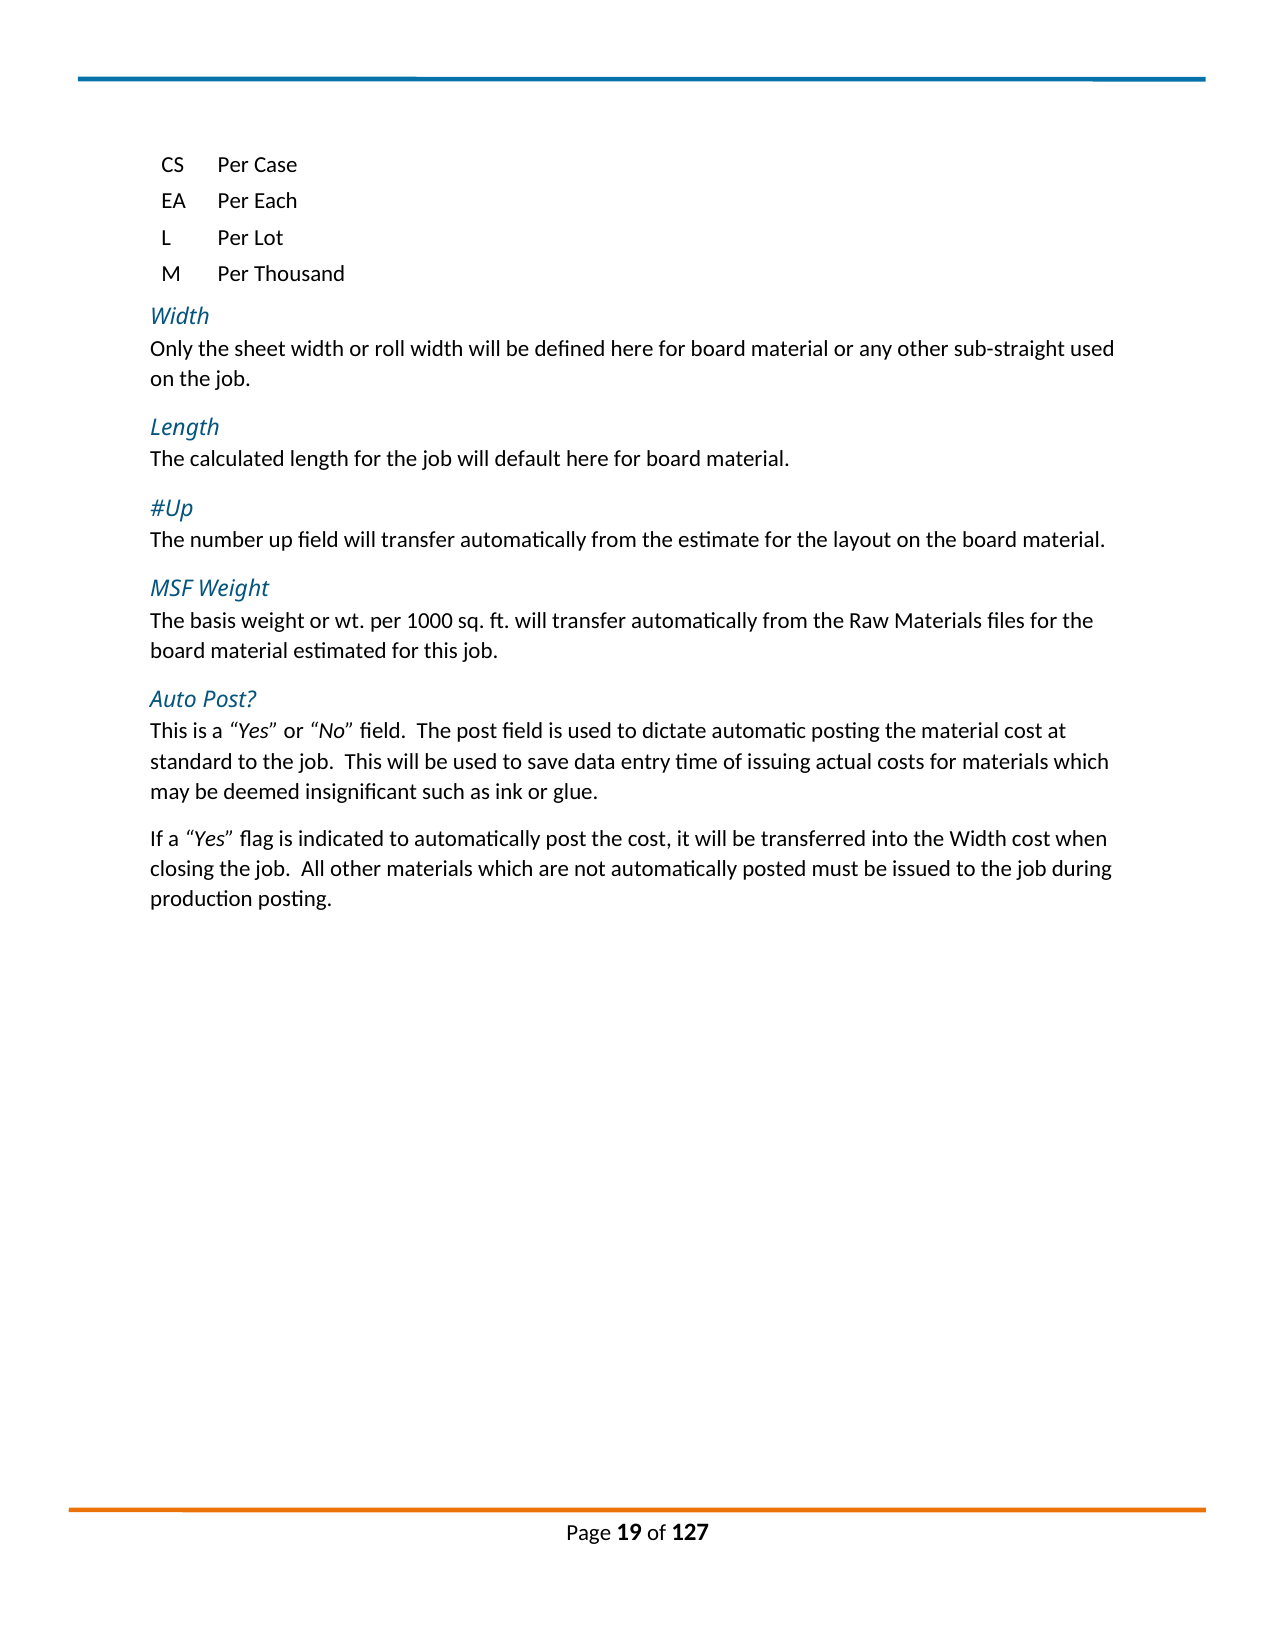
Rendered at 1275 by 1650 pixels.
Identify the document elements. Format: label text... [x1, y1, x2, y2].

subtitle Auto Post? [150, 683, 1125, 714]
table_cell EA [150, 186, 206, 223]
text Only the sheet width or roll width will be defined here for board material or any other sub-straight used on the job. [150, 334, 1125, 392]
subtitle Length [150, 411, 1125, 442]
text This is a “Yes” or “No” field. The post field is used to dictate automatic posting the material cost at standard to the job. This will be used to save data entry time of issuing actual costs for materials which may be deemed insignificant such as ink or glue. [150, 717, 1125, 805]
table_cell Per Case [206, 150, 1124, 186]
table_cell L [150, 223, 206, 259]
text The calculated length for the job will default here for board material. [150, 444, 1125, 473]
table_cell CS [150, 150, 206, 186]
subtitle Width [150, 300, 1125, 331]
table_cell Per Each [206, 186, 1124, 223]
subtitle MSF Weight [150, 572, 1125, 603]
table_cell M [150, 259, 206, 296]
table_cell Per Lot [206, 223, 1124, 259]
text If a “Yes” flag is indicated to automatically post the cost, it will be transferred into the Width cost when closing the job. All other materials which are not automatically posted must be issued to the job during production posting. [150, 824, 1125, 912]
subtitle #Up [150, 491, 1125, 523]
table_cell Per Thousand [206, 259, 1124, 296]
text The basis weight or wt. per 1000 sq. ft. will transfer automatically from the Raw Materials files for the board material estimated for this job. [150, 606, 1125, 664]
text The number up field will transfer automatically from the estimate for the layout on the board material. [150, 525, 1125, 553]
